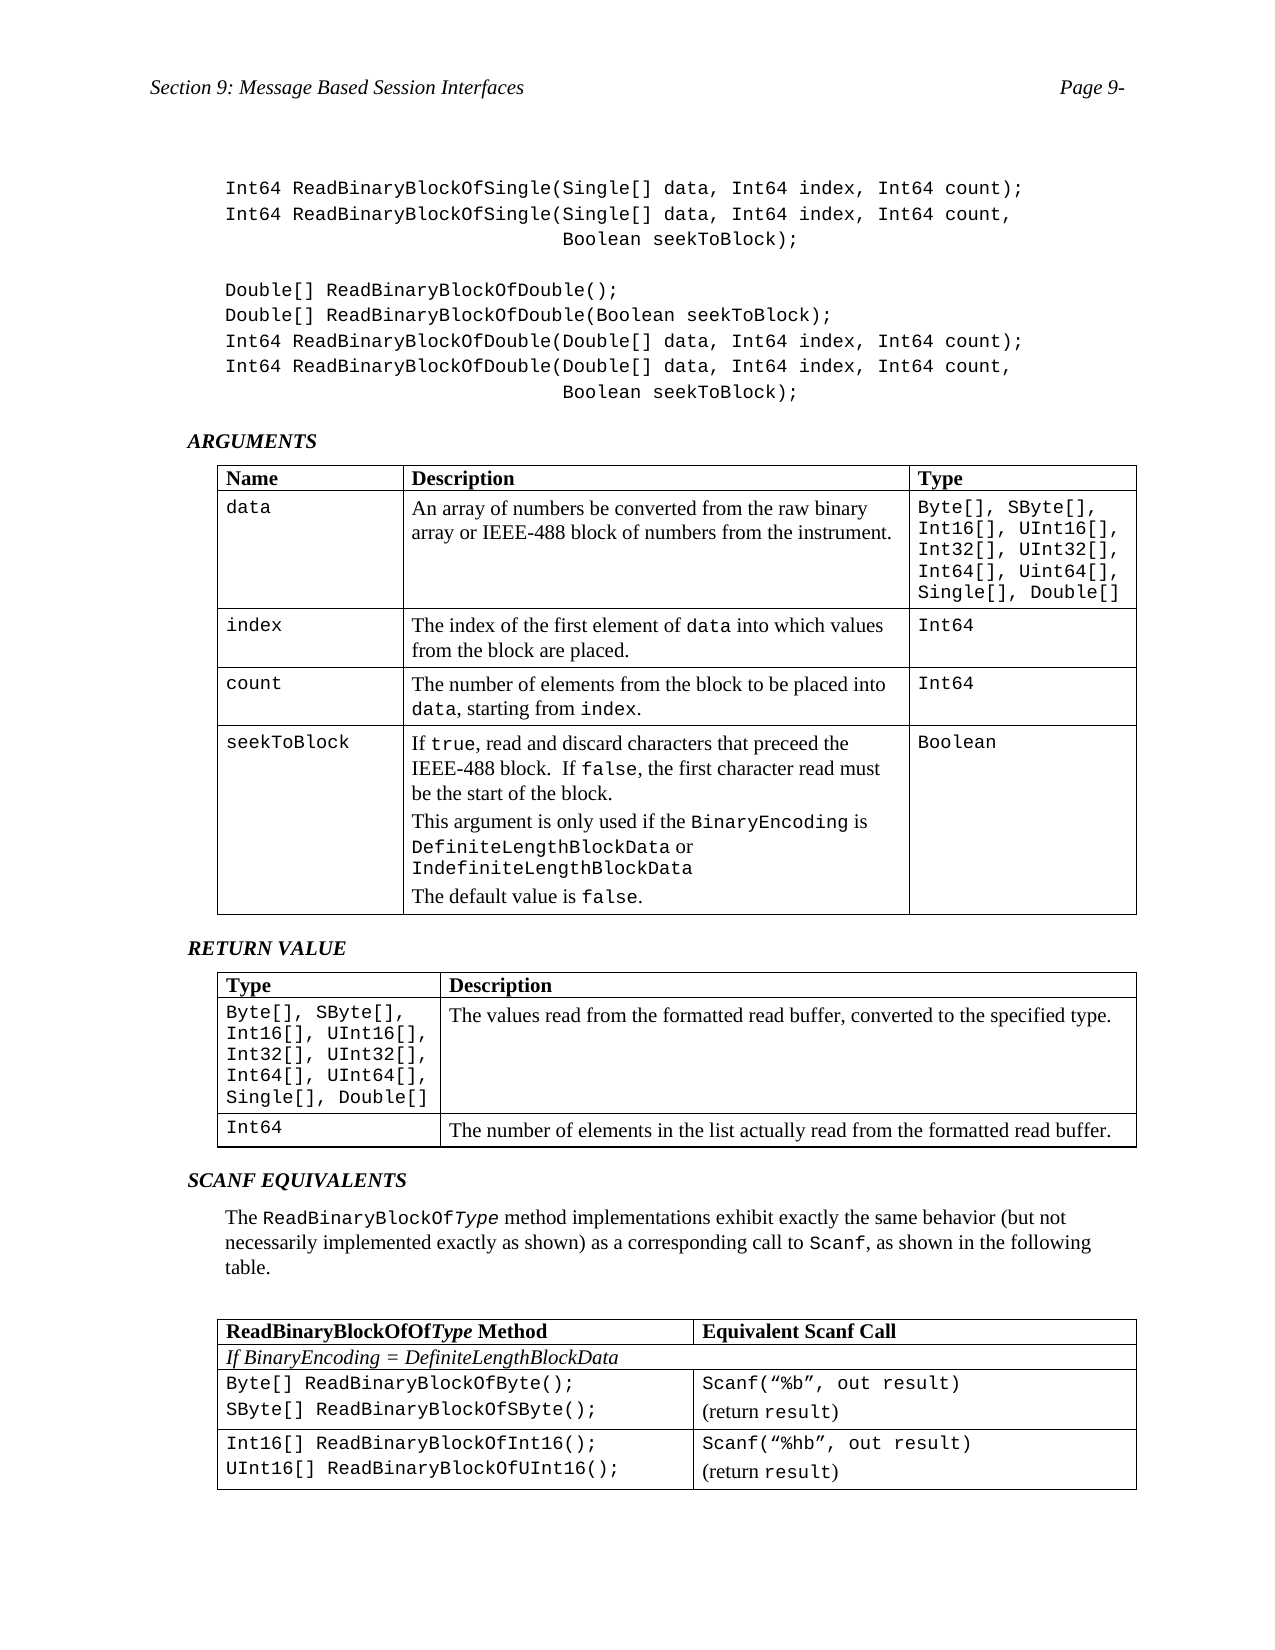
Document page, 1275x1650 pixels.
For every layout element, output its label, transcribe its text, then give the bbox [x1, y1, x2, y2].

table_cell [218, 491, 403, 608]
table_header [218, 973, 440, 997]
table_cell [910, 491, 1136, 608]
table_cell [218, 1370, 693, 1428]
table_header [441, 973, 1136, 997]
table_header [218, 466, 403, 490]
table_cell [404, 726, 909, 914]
subtitle Arguments [187, 429, 1125, 453]
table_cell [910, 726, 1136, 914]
subtitle ScanF Equivalents [187, 1168, 1125, 1192]
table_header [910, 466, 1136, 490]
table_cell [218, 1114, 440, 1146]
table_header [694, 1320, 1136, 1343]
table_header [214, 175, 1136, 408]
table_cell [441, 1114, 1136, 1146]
subtitle RETURN Value [187, 936, 1125, 960]
text The ReadBinaryBlockOfType method implementations exhibit exactly the same behavior (but not necessarily implemented exactly as shown) as a corresponding call to Scanf, as shown in the following table. [225, 1205, 1125, 1279]
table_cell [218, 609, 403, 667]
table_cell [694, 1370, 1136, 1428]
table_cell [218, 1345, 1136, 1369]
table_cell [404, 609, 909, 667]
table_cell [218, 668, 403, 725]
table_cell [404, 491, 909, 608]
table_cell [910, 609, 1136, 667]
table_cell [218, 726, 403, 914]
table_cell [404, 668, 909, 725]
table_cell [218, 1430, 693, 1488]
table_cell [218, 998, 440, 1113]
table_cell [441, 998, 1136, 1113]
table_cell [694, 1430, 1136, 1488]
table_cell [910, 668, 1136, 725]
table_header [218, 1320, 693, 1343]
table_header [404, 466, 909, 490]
